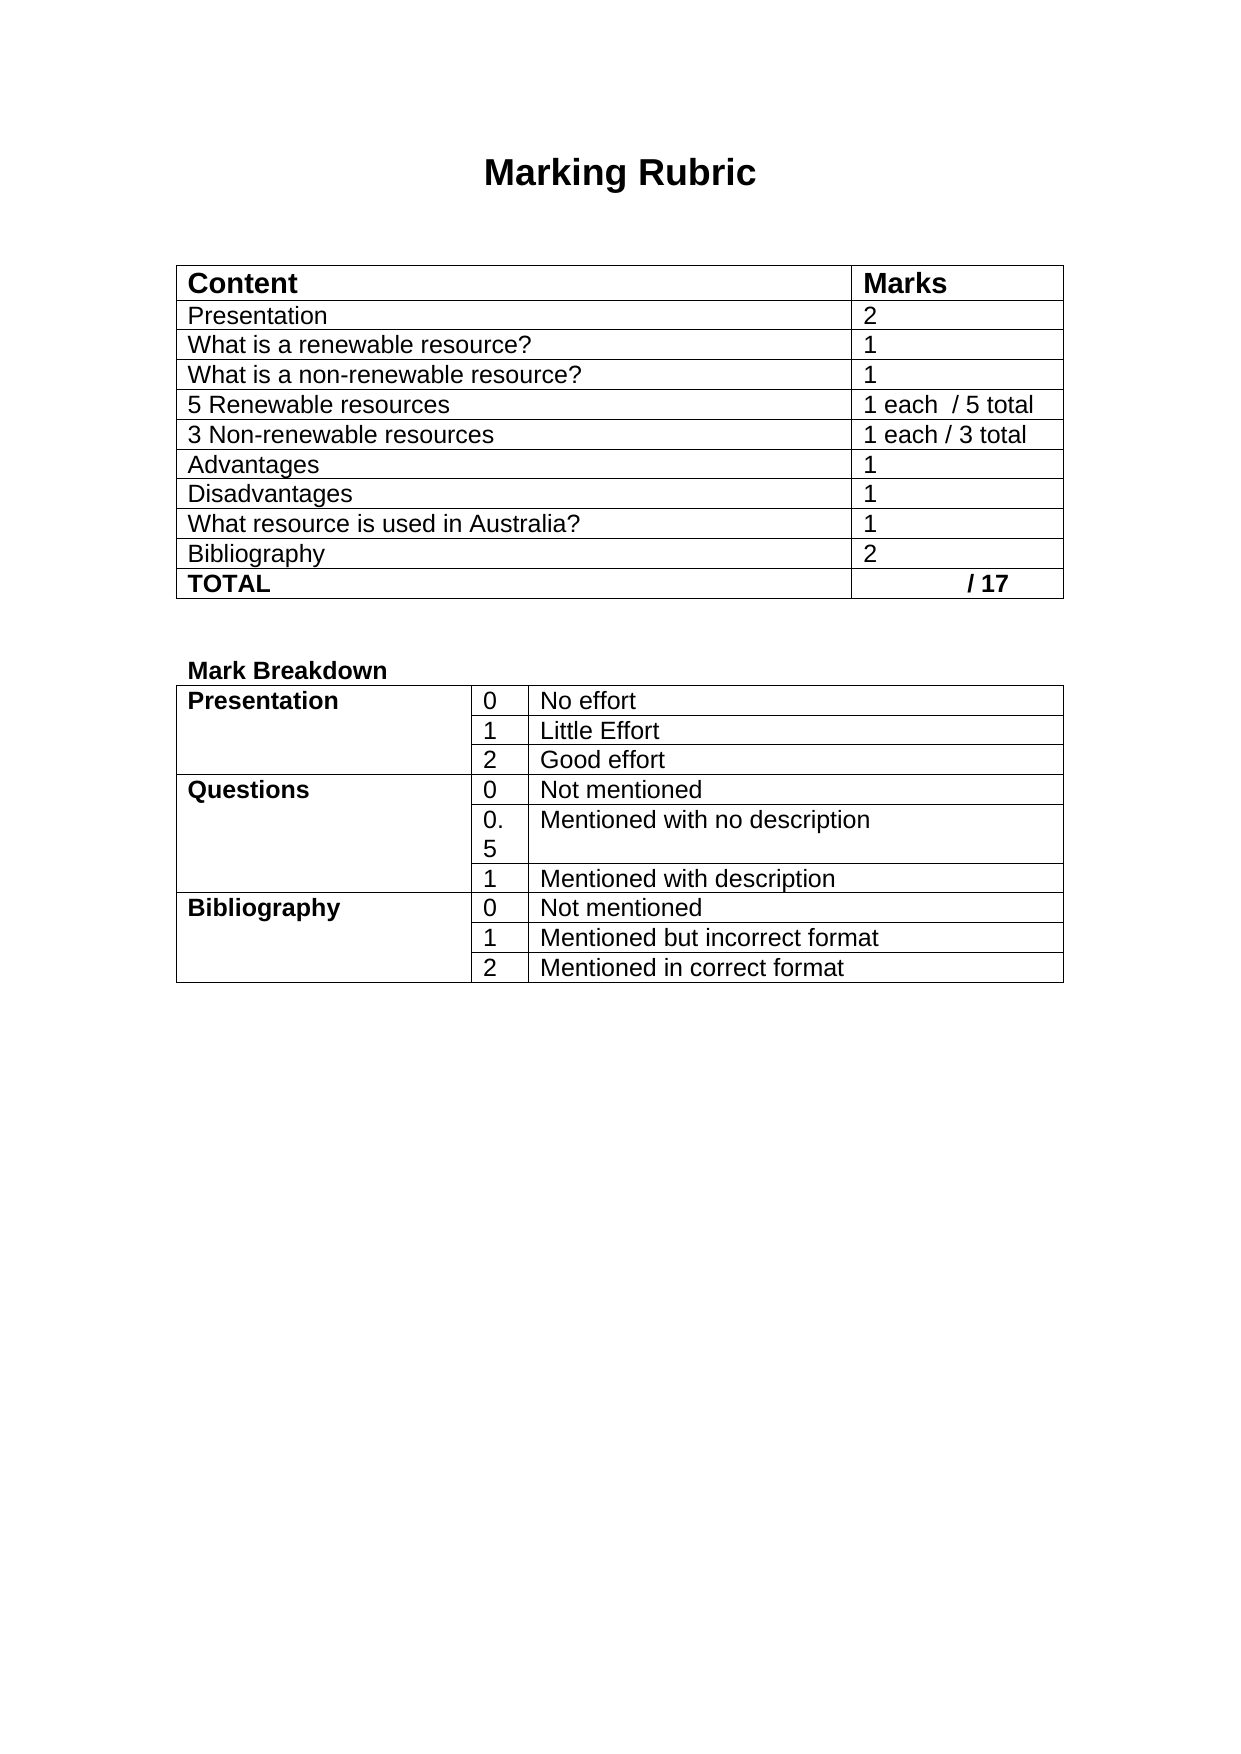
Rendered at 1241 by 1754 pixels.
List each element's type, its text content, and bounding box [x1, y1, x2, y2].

table_cell 1 [852, 360, 1063, 389]
table_cell 5 Renewable resources [177, 390, 851, 419]
table_cell Not mentioned [529, 893, 1063, 922]
table_cell 1 [852, 479, 1063, 508]
table_cell Mentioned in correct format [529, 953, 1063, 982]
table_cell Presentation [177, 301, 851, 329]
table_header Content [177, 266, 851, 299]
table_cell 1 [472, 923, 528, 952]
table_cell 1 [852, 330, 1063, 359]
table_cell Not mentioned [529, 775, 1063, 804]
table_cell 0.5 [472, 805, 528, 862]
text Marking Rubric [187, 150, 1053, 193]
table_cell TOTAL [177, 569, 851, 597]
table_cell Good effort [529, 745, 1063, 774]
table_cell What resource is used in Australia? [177, 509, 851, 538]
table_cell 1 each / 3 total [852, 420, 1063, 448]
table_cell Little Effort [529, 716, 1063, 744]
text Mark Breakdown [187, 656, 1053, 685]
table_cell 3 Non-renewable resources [177, 420, 851, 448]
table_cell Bibliography [177, 539, 851, 568]
table_cell 2 [472, 953, 528, 982]
table_header No effort [529, 686, 1063, 714]
table_cell 2 [852, 539, 1063, 568]
table_cell Mentioned with no description [529, 805, 1063, 862]
table_cell 1 [472, 864, 528, 892]
table_cell 2 [852, 301, 1063, 329]
table_header Presentation [177, 686, 471, 774]
table_cell Mentioned but incorrect format [529, 923, 1063, 952]
table_cell Bibliography [177, 893, 471, 982]
table_cell Advantages [177, 450, 851, 478]
table_cell 1 [472, 716, 528, 744]
table_cell 1 each / 5 total [852, 390, 1063, 419]
table_cell 1 [852, 450, 1063, 478]
table_cell Mentioned with description [529, 864, 1063, 892]
table_header 0 [472, 686, 528, 714]
table_header Marks [852, 266, 1063, 299]
table_cell 1 [852, 509, 1063, 538]
table_cell Questions [177, 775, 471, 892]
table_cell / 17 [852, 569, 1063, 597]
table_cell What is a renewable resource? [177, 330, 851, 359]
table_cell 2 [472, 745, 528, 774]
table_cell 0 [472, 893, 528, 922]
table_cell 0 [472, 775, 528, 804]
table_cell Disadvantages [177, 479, 851, 508]
table_cell What is a non-renewable resource? [177, 360, 851, 389]
